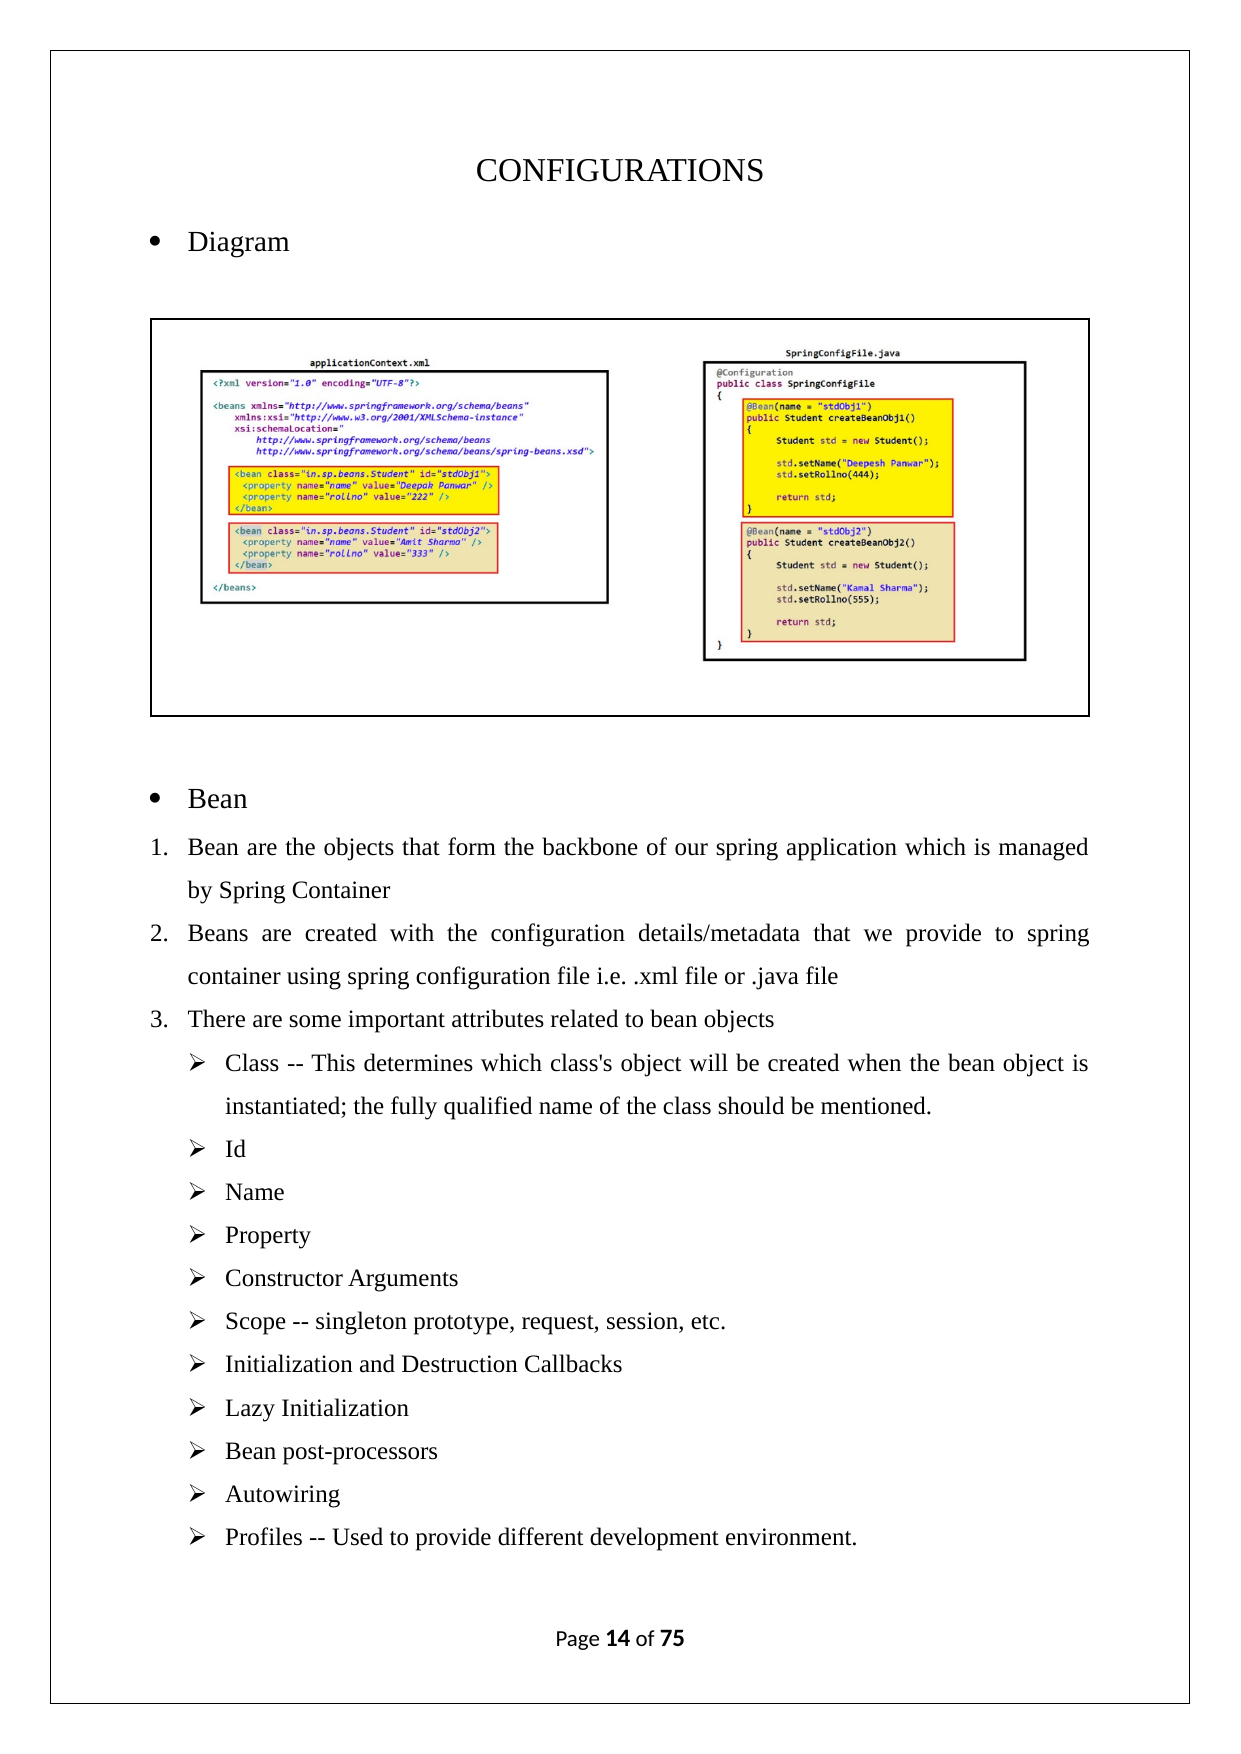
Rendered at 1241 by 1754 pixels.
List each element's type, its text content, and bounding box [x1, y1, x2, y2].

list Name [187, 1177, 1090, 1206]
list Class -- This determines which class's object will be created when the bean object is instantiated; the fully qualified name of the class should be mentioned. [187, 1048, 1090, 1119]
list Bean are the objects that form the backbone of our spring application which is managed by Spring Container [150, 832, 1090, 904]
list Autowiring [187, 1479, 1090, 1508]
picture [152, 320, 1088, 715]
list Bean post-processors [187, 1436, 1090, 1464]
list Id [187, 1134, 1090, 1163]
list Constructor Arguments [187, 1263, 1090, 1292]
list Beans are created with the configuration details/metadata that we provide to spring container using spring configuration file i.e. .xml file or .java file [150, 918, 1090, 990]
list Diagram [150, 224, 1090, 258]
list Property [187, 1220, 1090, 1249]
list Lazy Initialization [187, 1393, 1090, 1421]
list Bean [150, 782, 1090, 815]
list Scope -- singleton prototype, request, session, etc. [187, 1306, 1090, 1335]
list Profiles -- Used to provide different development environment. [187, 1522, 1090, 1551]
list There are some important attributes related to bean objects [150, 1004, 1090, 1033]
list Initialization and Destruction Callbacks [187, 1349, 1090, 1378]
text CONFIGURATIONS [150, 150, 1090, 188]
